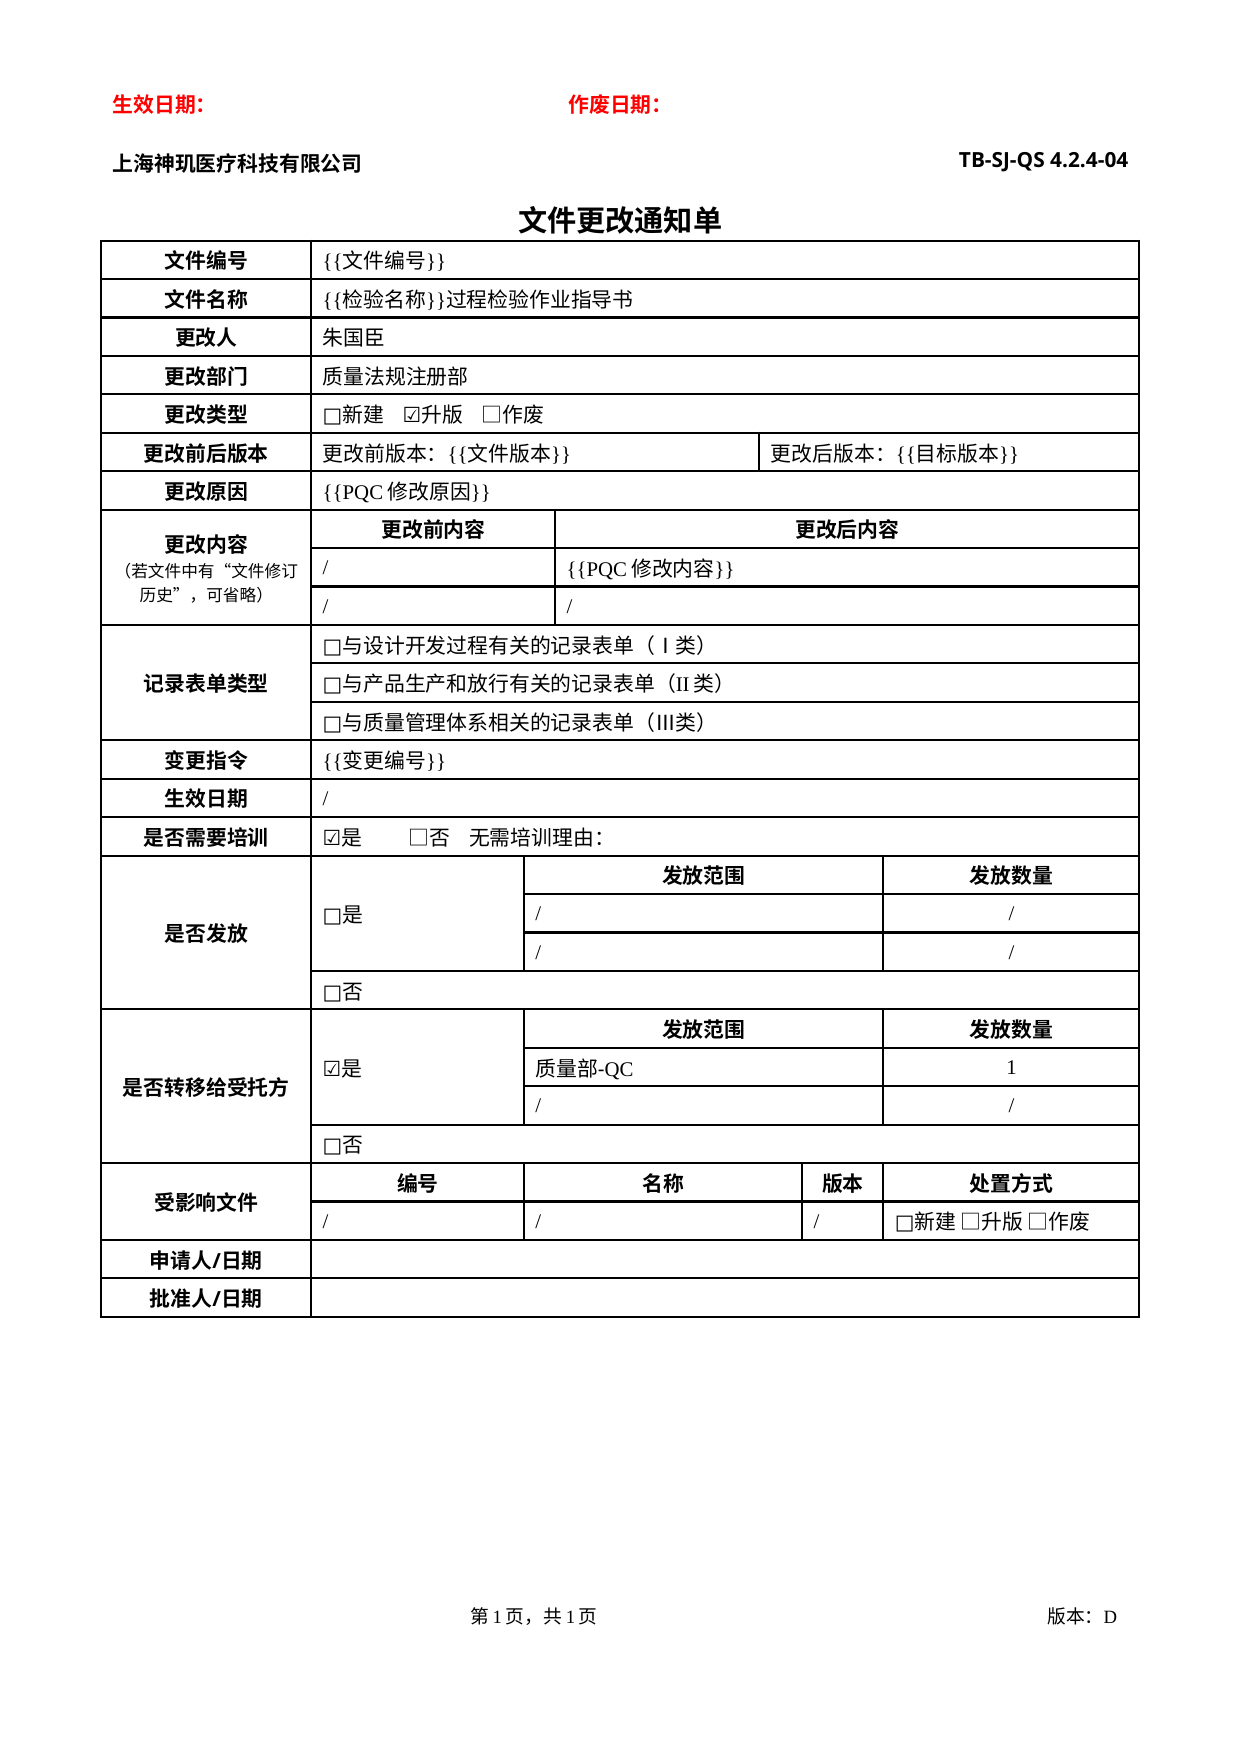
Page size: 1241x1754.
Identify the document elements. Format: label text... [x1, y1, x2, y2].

table_cell 变更指令 [102, 741, 310, 778]
table_cell □与设计开发过程有关的记录表单（Ⅰ类） [312, 626, 1138, 662]
table_cell □否 [312, 1126, 1138, 1162]
table_cell 更改前版本：{{文件版本}} [312, 434, 758, 470]
table_cell 质量部-QC [525, 1049, 882, 1085]
table_cell 更改前内容 [312, 511, 554, 547]
table_cell 发放范围 [525, 1010, 882, 1047]
table_cell □与产品生产和放行有关的记录表单（II类） [312, 664, 1138, 701]
table_cell {{PQC修改内容}} [556, 549, 1138, 585]
table_cell 是否需要培训 [102, 818, 310, 854]
table_cell {{检验名称}}过程检验作业指导书 [312, 280, 1138, 316]
table_cell / [884, 934, 1138, 970]
table_cell 版本 [803, 1164, 882, 1200]
table_cell 批准人/日期 [102, 1279, 310, 1316]
table_cell □与质量管理体系相关的记录表单（Ⅲ类） [312, 703, 1138, 739]
table_cell 朱国臣 [312, 319, 1138, 355]
table_cell 1 [884, 1049, 1138, 1085]
table_cell 发放数量 [884, 1010, 1138, 1047]
table_cell 是否发放 [102, 857, 310, 1008]
table_cell 编号 [312, 1164, 523, 1200]
table_cell 更改类型 [102, 395, 310, 432]
table_cell 文件名称 [102, 280, 310, 316]
table_cell 质量法规注册部 [312, 357, 1138, 393]
table_cell / [312, 1203, 523, 1239]
table_cell 文件编号 [102, 242, 310, 278]
table_cell / [312, 588, 554, 624]
table_cell □是 [312, 857, 523, 970]
table_cell 更改后版本：{{目标版本}} [760, 434, 1138, 470]
table_cell 申请人/日期 [102, 1241, 310, 1277]
table_cell 更改部门 [102, 357, 310, 393]
table_cell / [525, 1087, 882, 1123]
table_cell / [803, 1203, 882, 1239]
table_cell / [312, 780, 1138, 816]
table_cell / [556, 588, 1138, 624]
table_cell □新建 □升版 □作废 [884, 1203, 1138, 1239]
table_cell {{文件编号}} [312, 242, 1138, 278]
table_cell 处置方式 [884, 1164, 1138, 1200]
table_cell 名称 [525, 1164, 801, 1200]
table_cell 更改后内容 [556, 511, 1138, 547]
table_cell ☑是 [312, 1010, 523, 1123]
table_cell 发放范围 [525, 857, 882, 893]
table_cell / [525, 934, 882, 970]
table_cell ☑是 □否 无需培训理由： [312, 818, 1138, 854]
table_cell 受影响文件 [102, 1164, 310, 1239]
table_cell / [525, 895, 882, 931]
table_cell / [312, 549, 554, 585]
table_cell / [884, 1087, 1138, 1123]
table_cell 更改人 [102, 319, 310, 355]
table_cell □新建 ☑升版 □作废 [312, 395, 1138, 432]
table_cell □否 [312, 972, 1138, 1008]
table_cell [312, 1279, 1138, 1316]
table_cell 更改前后版本 [102, 434, 310, 470]
table_cell [312, 1241, 1138, 1277]
table_cell 是否转移给受托方 [102, 1010, 310, 1162]
table_cell / [525, 1203, 801, 1239]
table_cell 更改原因 [102, 472, 310, 508]
table_cell {{变更编号}} [312, 741, 1138, 778]
table_cell 记录表单类型 [102, 626, 310, 739]
table_header 文件更改通知单 [101, 197, 1139, 239]
table_cell {{PQC修改原因}} [312, 472, 1138, 508]
table_cell 发放数量 [884, 857, 1138, 893]
table_cell 生效日期 [102, 780, 310, 816]
table_cell / [884, 895, 1138, 931]
table_cell 更改内容 （若文件中有“文件修订历史”，可省略） [102, 511, 310, 624]
